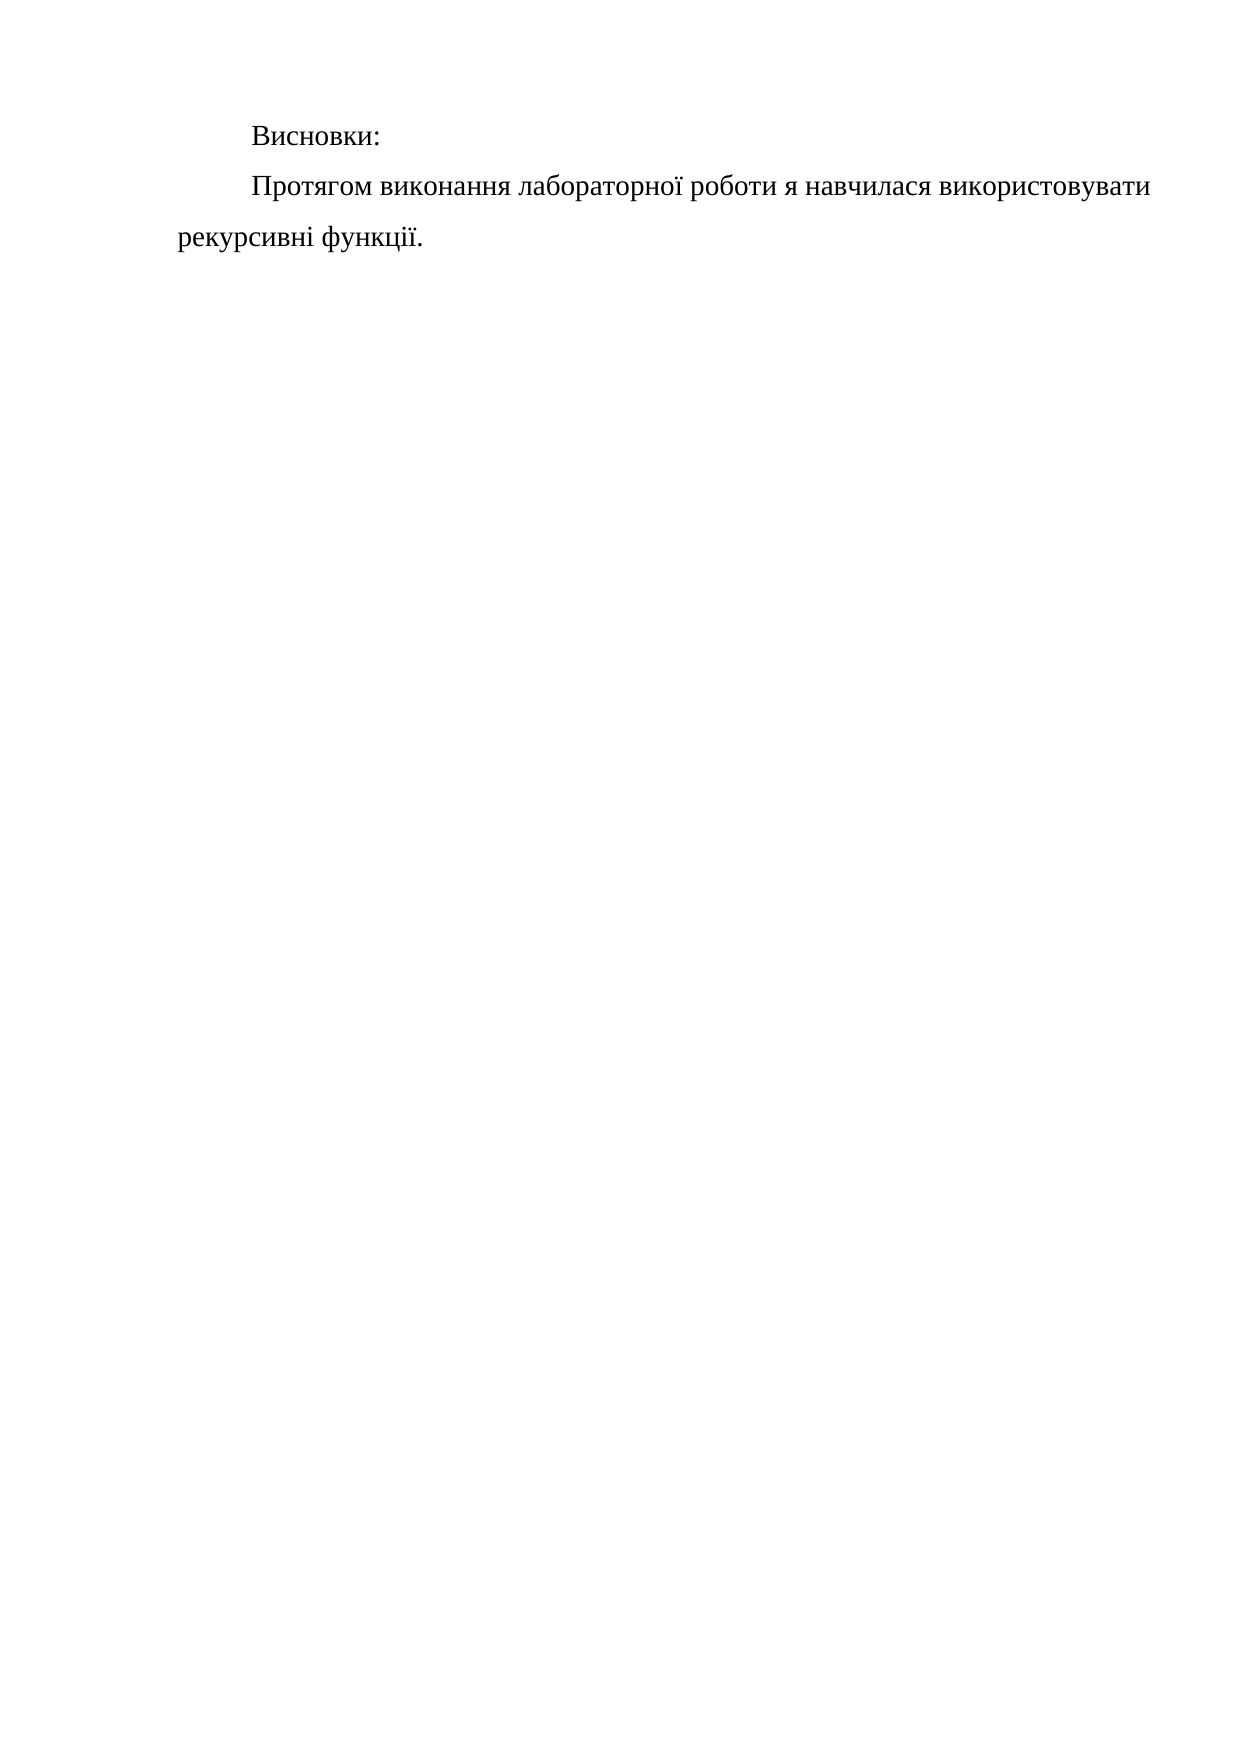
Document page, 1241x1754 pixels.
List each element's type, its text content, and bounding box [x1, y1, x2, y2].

text Висновки: [177, 118, 1152, 152]
text Протягом виконання лабораторної роботи я навчилася використовувати рекурсивні функції. [177, 168, 1152, 252]
